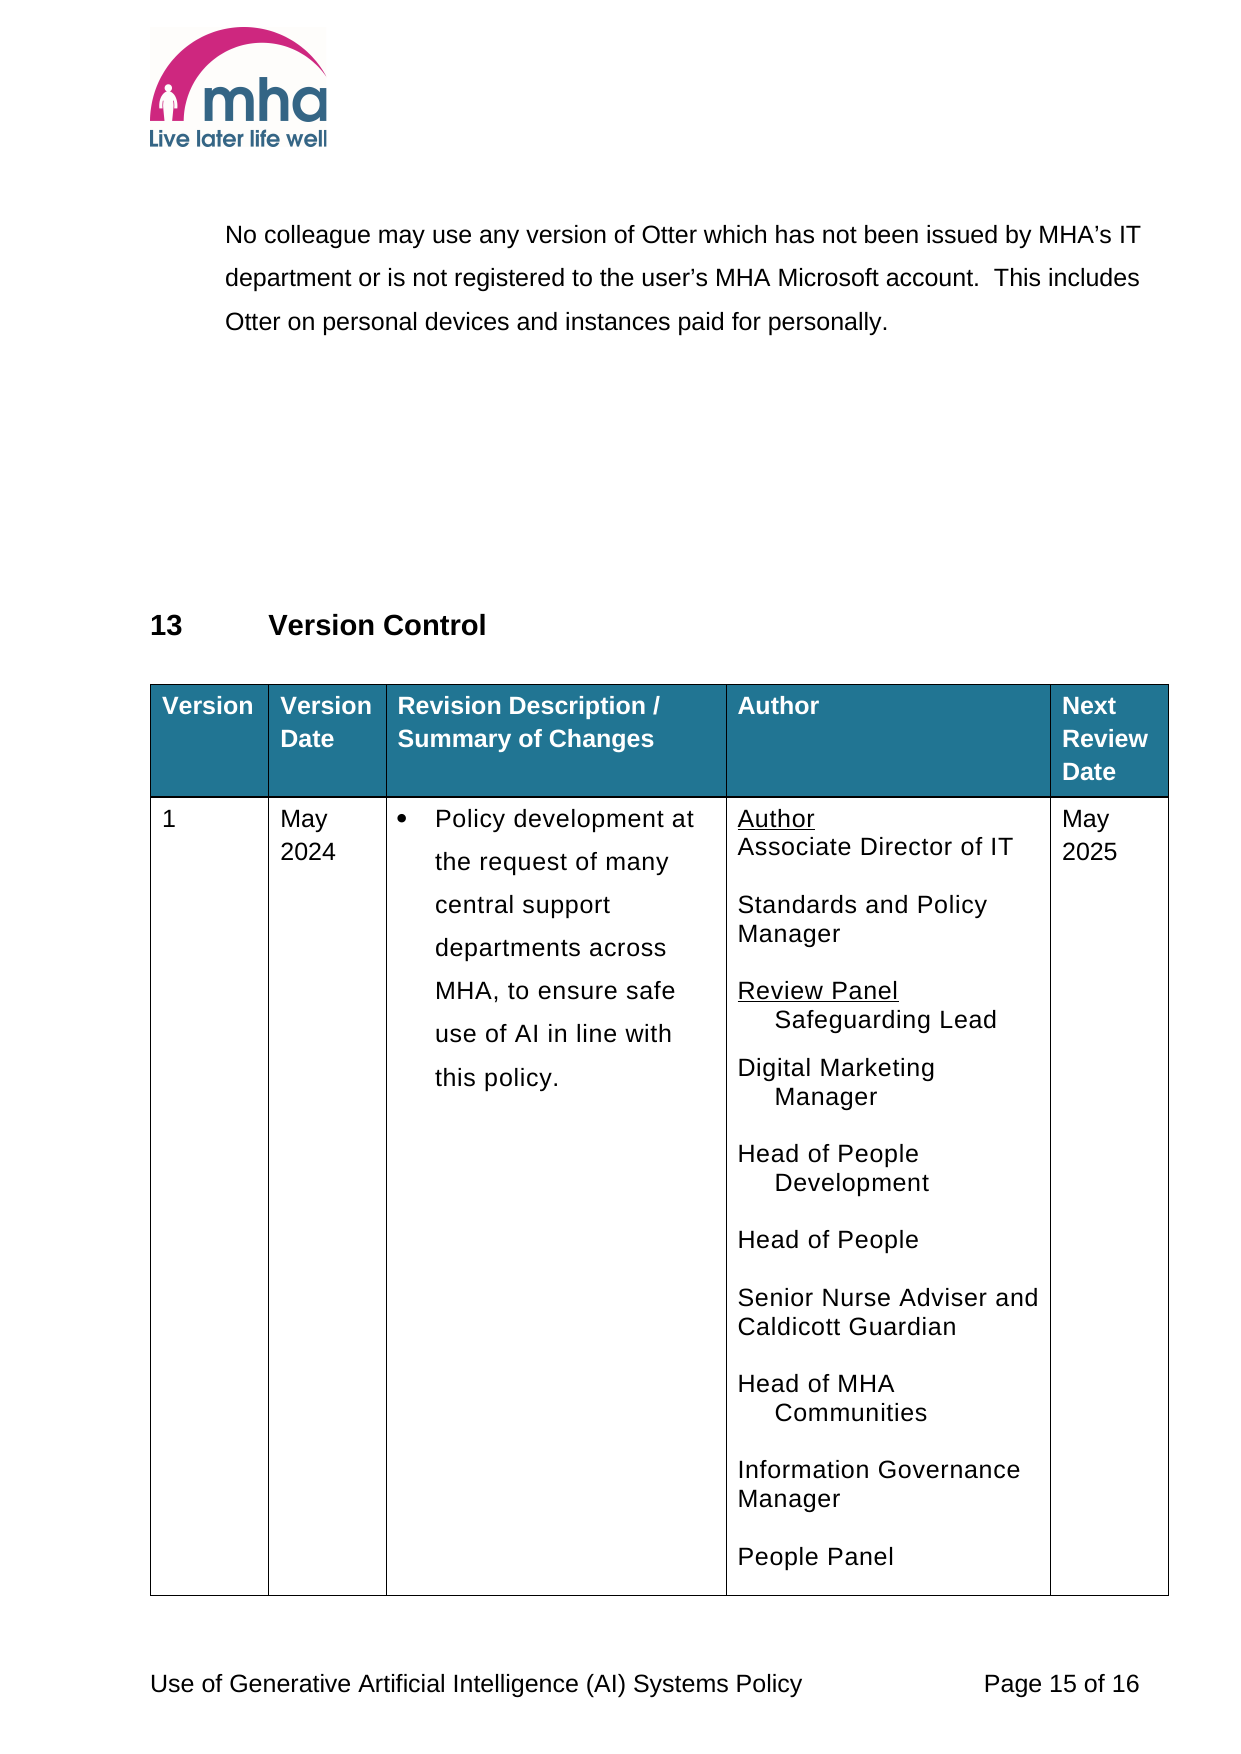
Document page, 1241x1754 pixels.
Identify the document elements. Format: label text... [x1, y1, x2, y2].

table_header Version [151, 685, 268, 796]
picture [150, 27, 327, 147]
table_cell 1 [151, 798, 268, 1595]
subtitle Version Control [150, 608, 1146, 642]
table_header Next Review Date [1051, 685, 1168, 796]
table_header Revision Description / Summary of Changes [387, 685, 726, 796]
table_cell May 2025 [1051, 798, 1168, 1595]
table_header Author [727, 685, 1050, 796]
table_header Version Date [269, 685, 386, 796]
table_cell Policy development at the request of many central support departments across MHA, to ensure safe use of AI in line with this policy. [387, 798, 726, 1595]
list No colleague may use any version of Otter which has not been issued by MHA’s IT department or is not registered to the user’s MHA Microsoft account. This includes Otter on personal devices and instances paid for personally. [225, 220, 1146, 335]
table_cell May 2024 [269, 798, 386, 1595]
